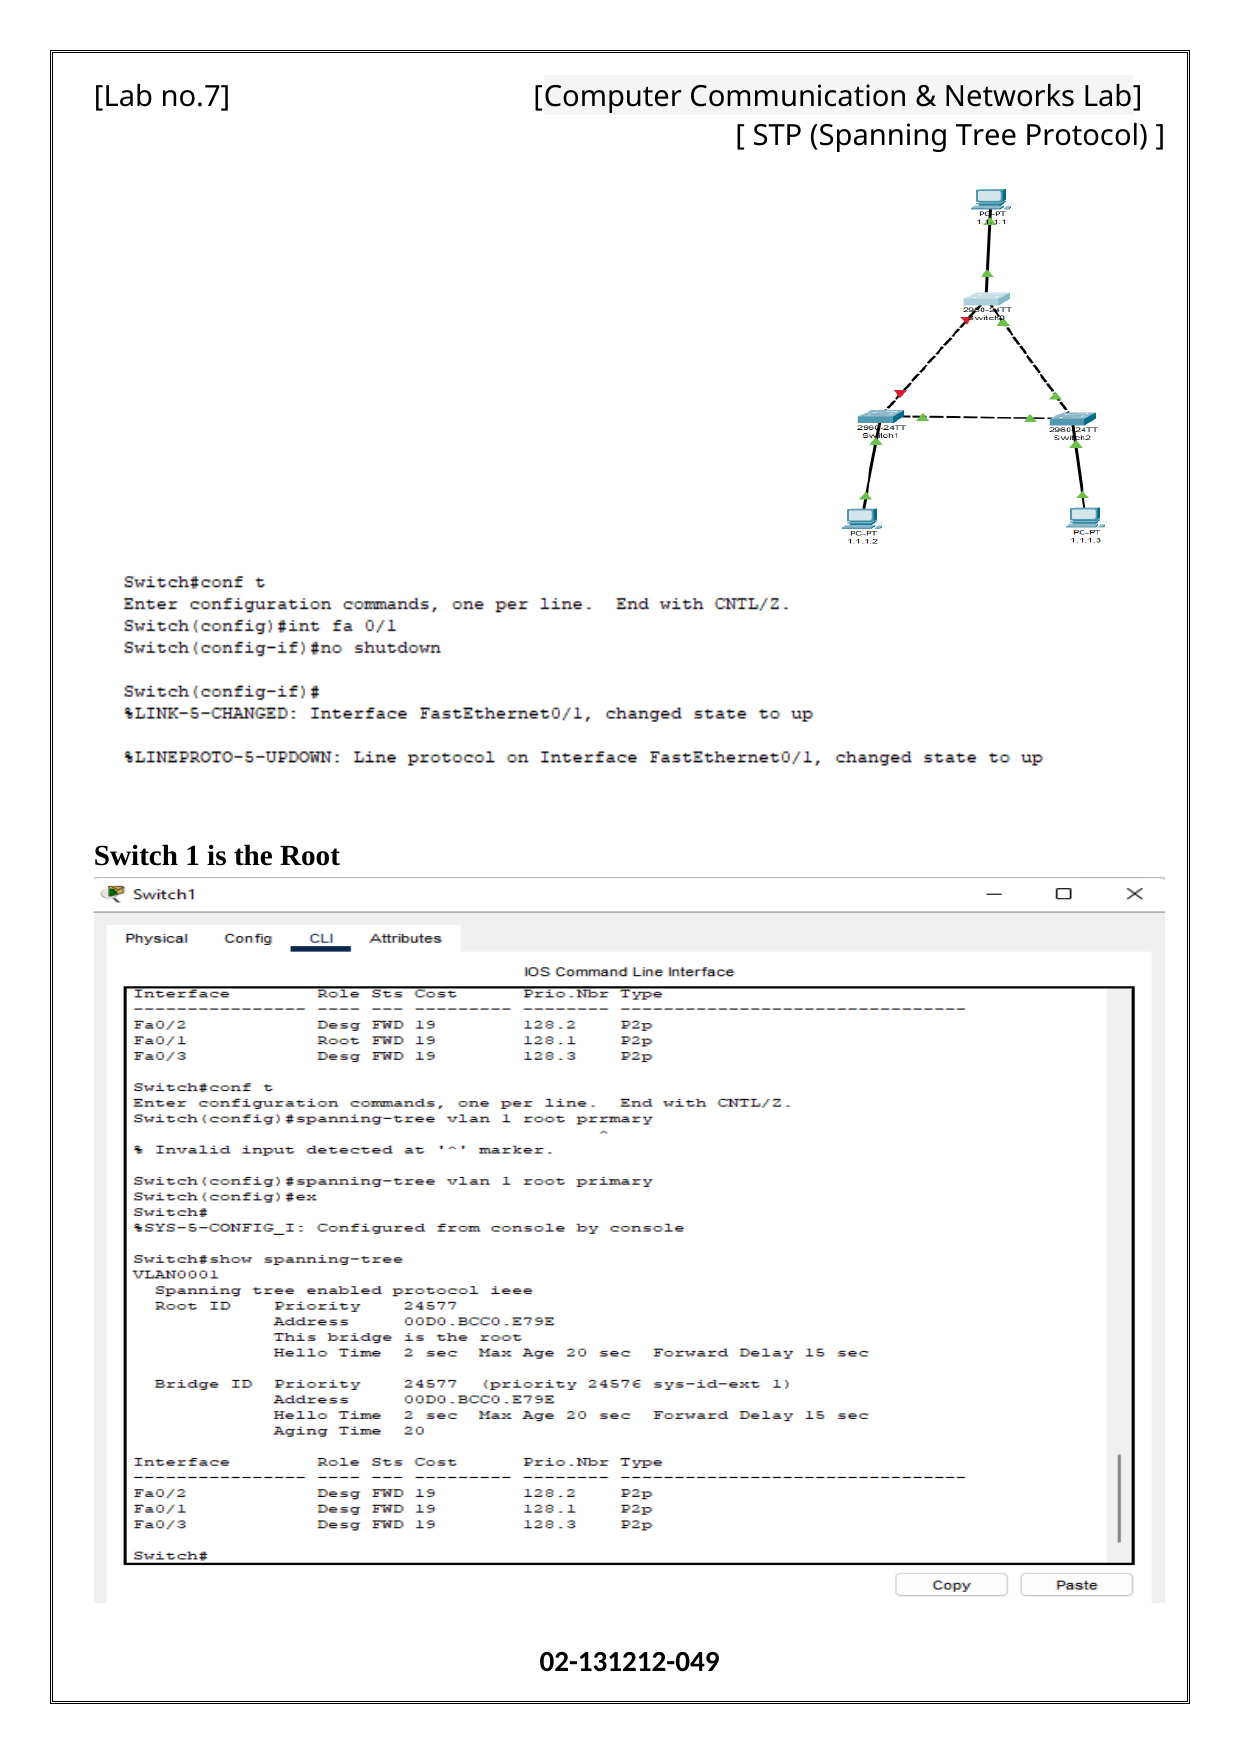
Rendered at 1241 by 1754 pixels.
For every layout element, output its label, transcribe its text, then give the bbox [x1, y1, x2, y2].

picture [119, 564, 1073, 783]
picture [93, 877, 1166, 1603]
picture [825, 183, 1141, 550]
text Switch 1 is the Root [94, 838, 1165, 871]
